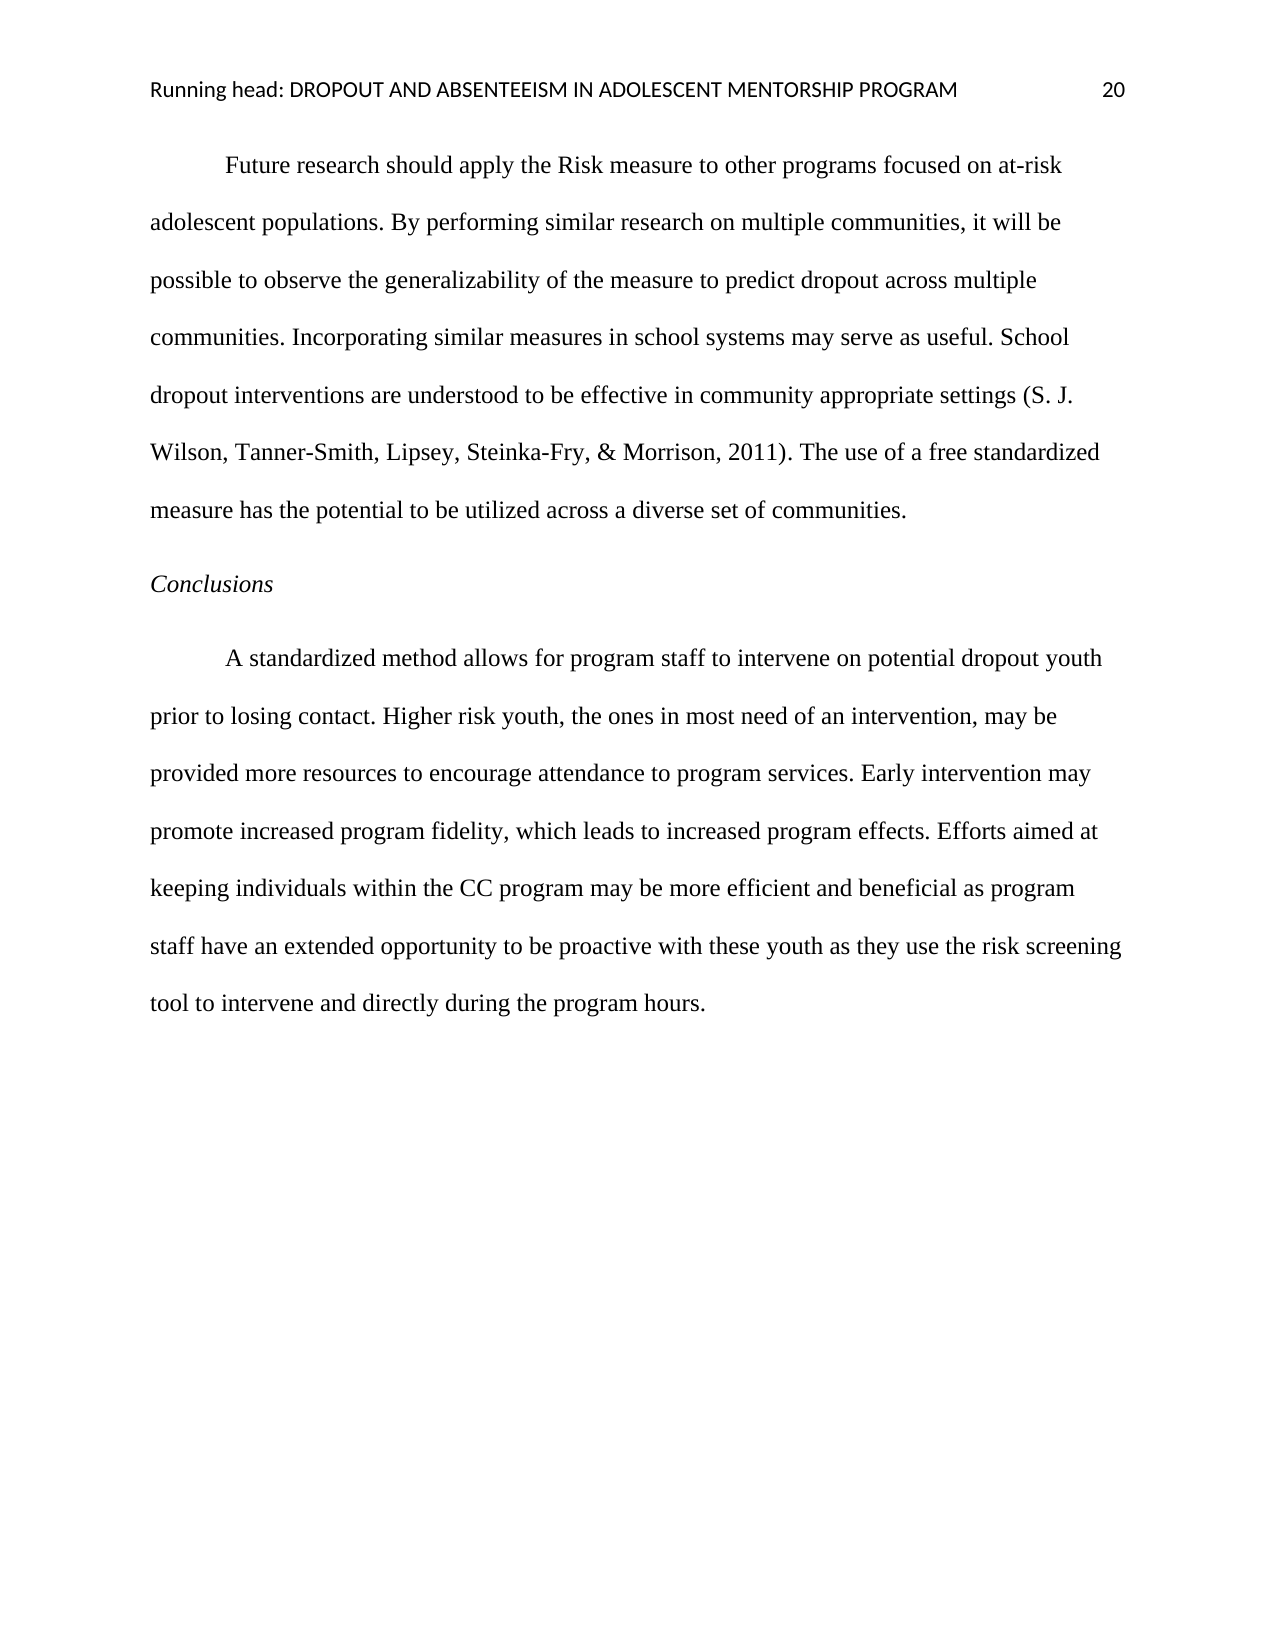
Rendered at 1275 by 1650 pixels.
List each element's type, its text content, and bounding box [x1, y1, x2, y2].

text Future research should apply the Risk measure to other programs focused on at-risk adolescent populations. By performing similar research on multiple communities, it will be possible to observe the generalizability of the measure to predict dropout across multiple communities. Incorporating similar measures in school systems may serve as useful. School dropout interventions are understood to be effective in community appropriate settings (S. J. Wilson, Tanner-Smith, Lipsey, Steinka-Fry, & Morrison, 2011). The use of a free standardized measure has the potential to be utilized across a diverse set of communities. [150, 150, 1125, 524]
text Conclusions [150, 569, 1125, 598]
text A standardized method allows for program staff to intervene on potential dropout youth prior to losing contact. Higher risk youth, the ones in most need of an intervention, may be provided more resources to encourage attendance to program services. Early intervention may promote increased program fidelity, which leads to increased program effects. Efforts aimed at keeping individuals within the CC program may be more efficient and beneficial as program staff have an extended opportunity to be proactive with these youth as they use the risk screening tool to intervene and directly during the program hours. [150, 643, 1125, 1017]
